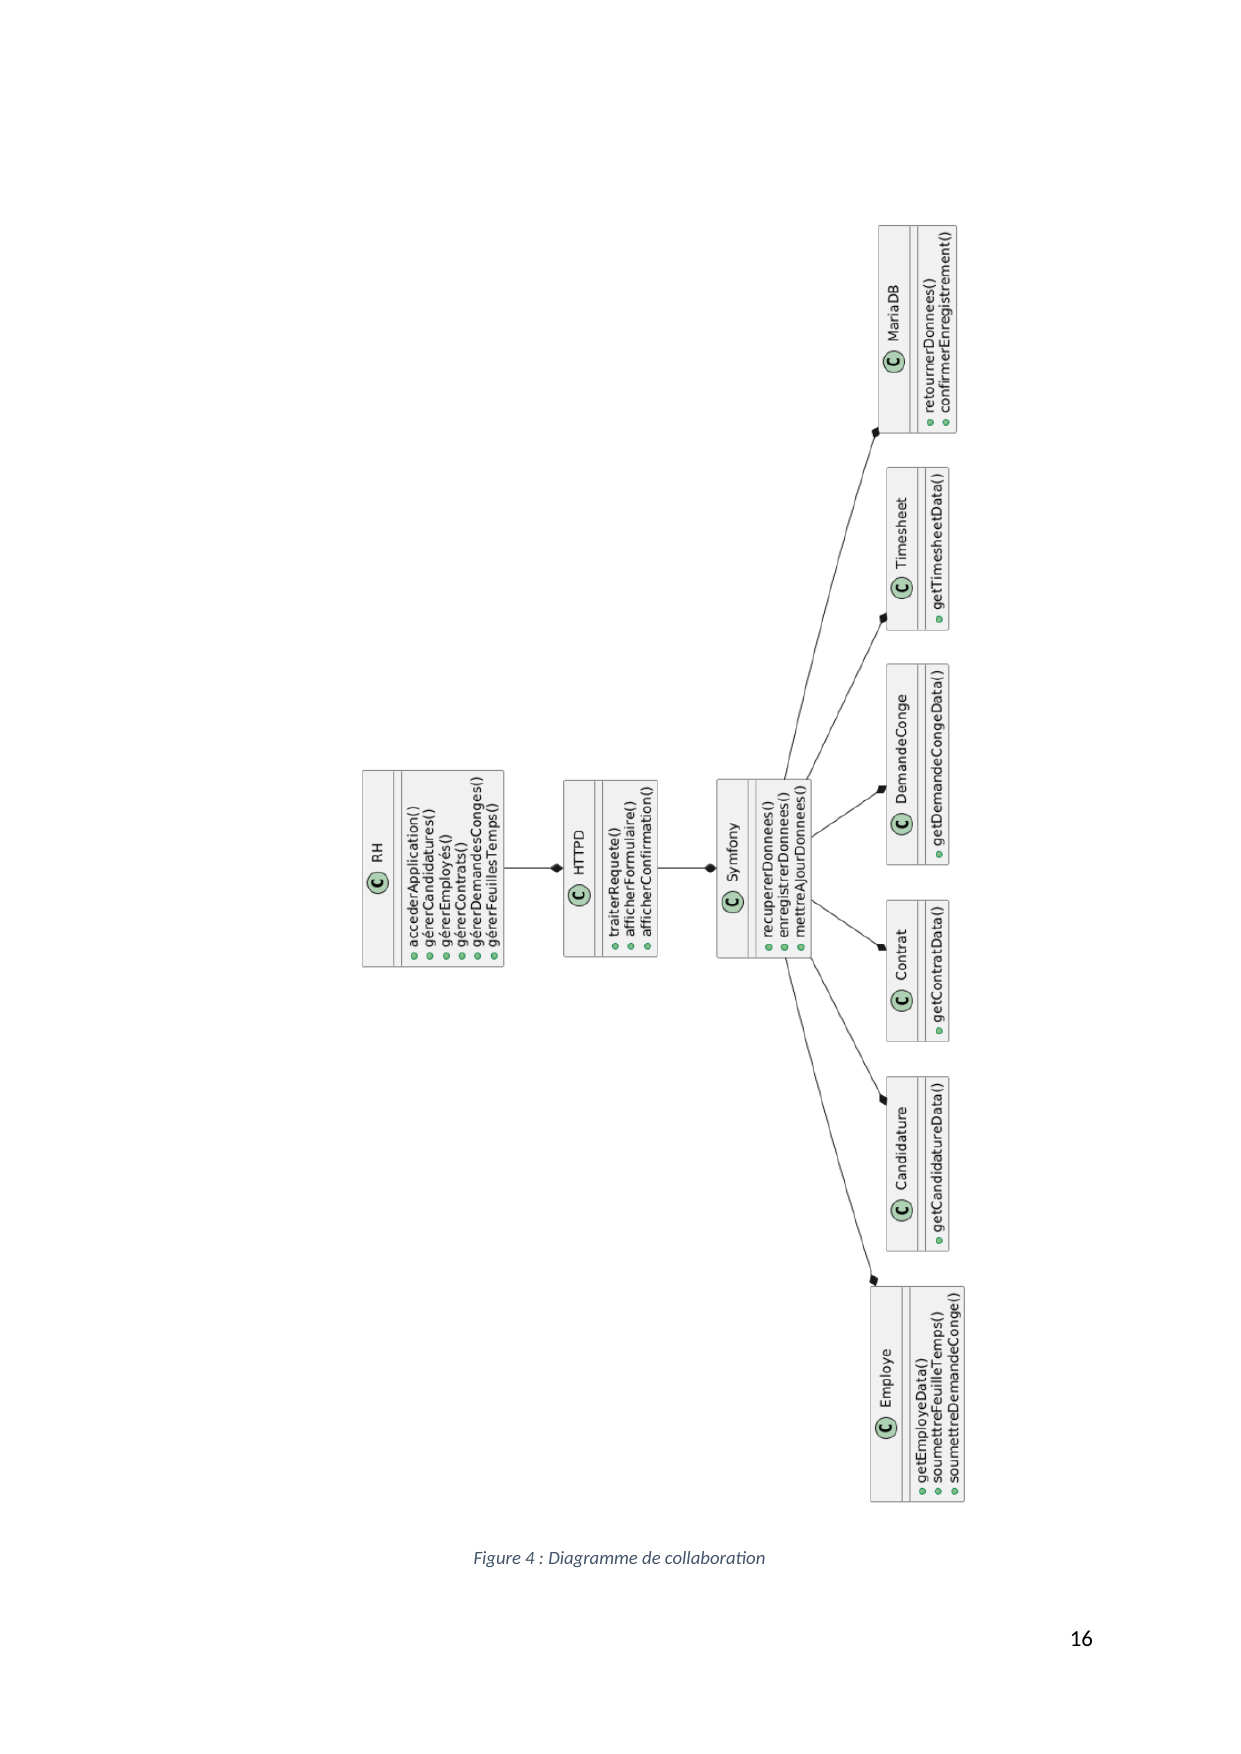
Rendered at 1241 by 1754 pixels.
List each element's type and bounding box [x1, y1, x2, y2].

picture [355, 221, 969, 1508]
